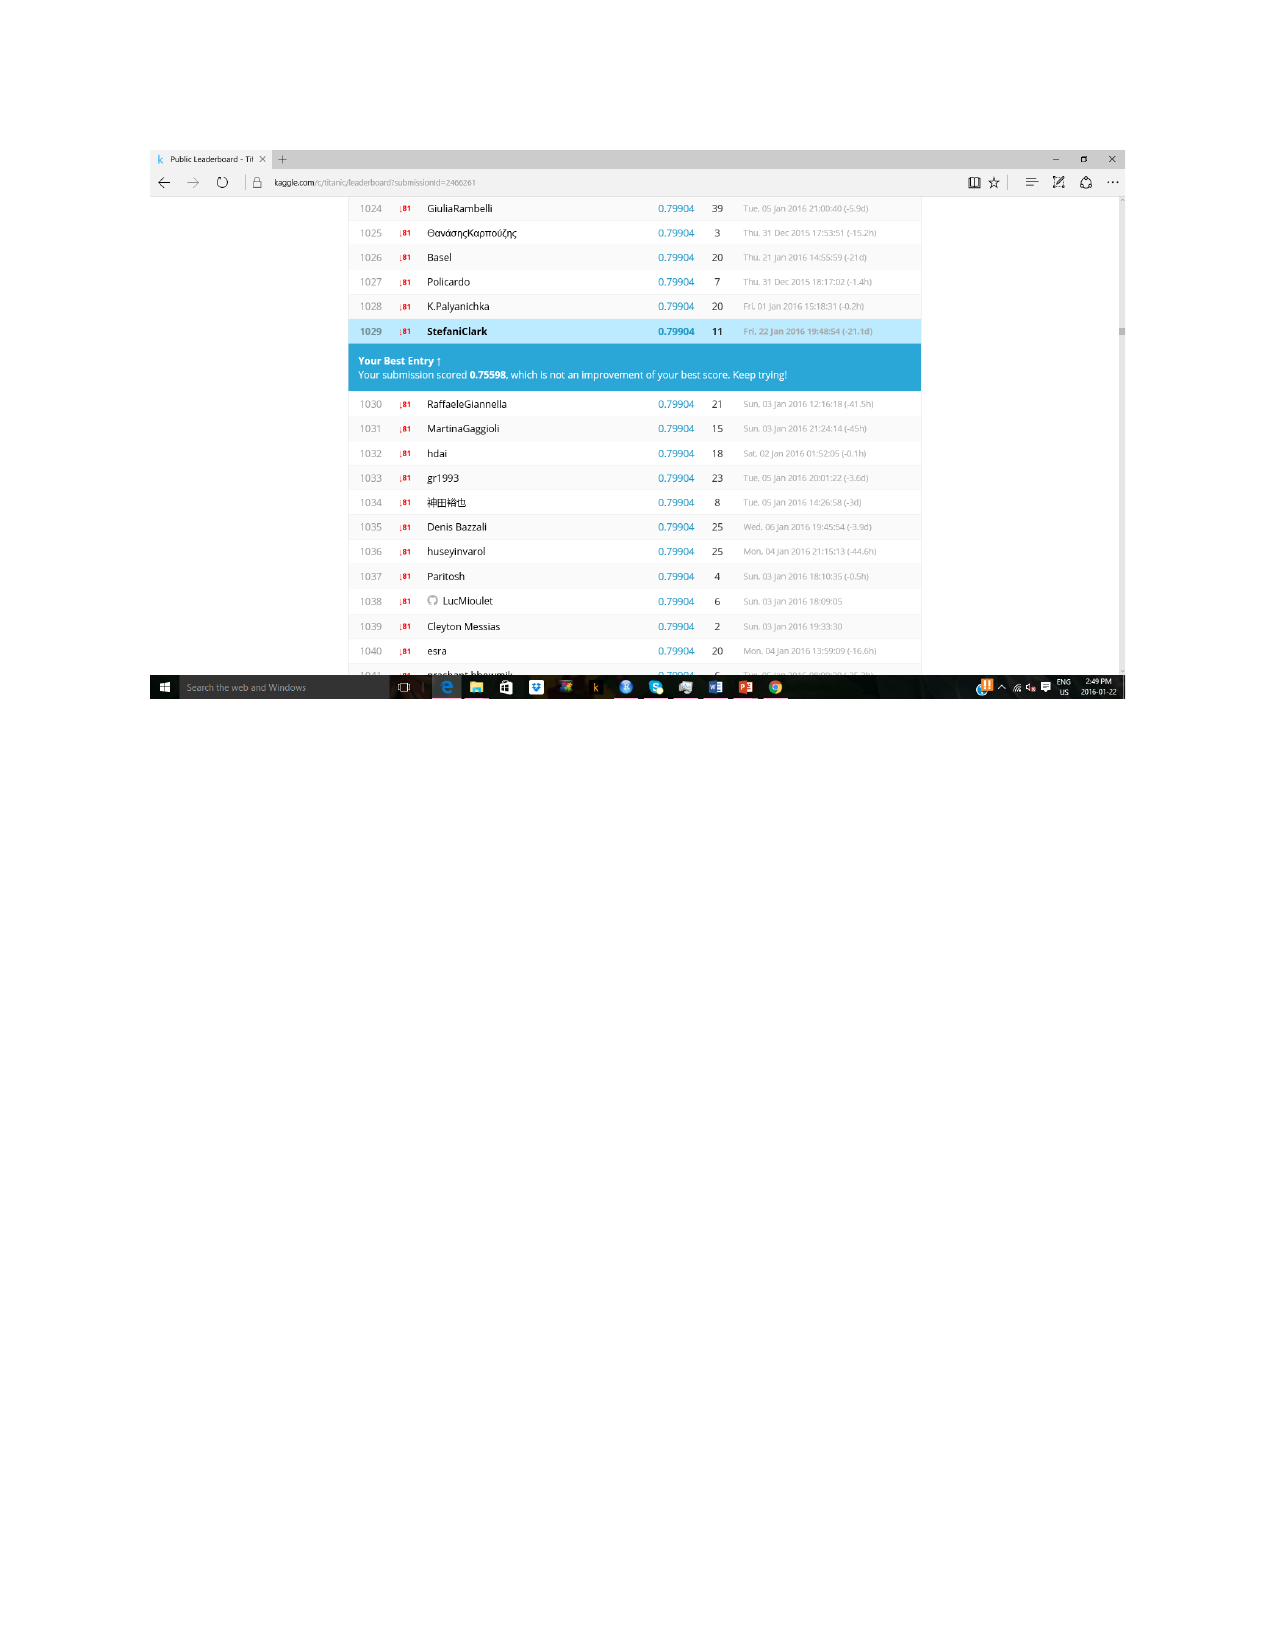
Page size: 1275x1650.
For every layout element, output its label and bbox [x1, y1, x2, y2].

picture [150, 150, 1125, 699]
